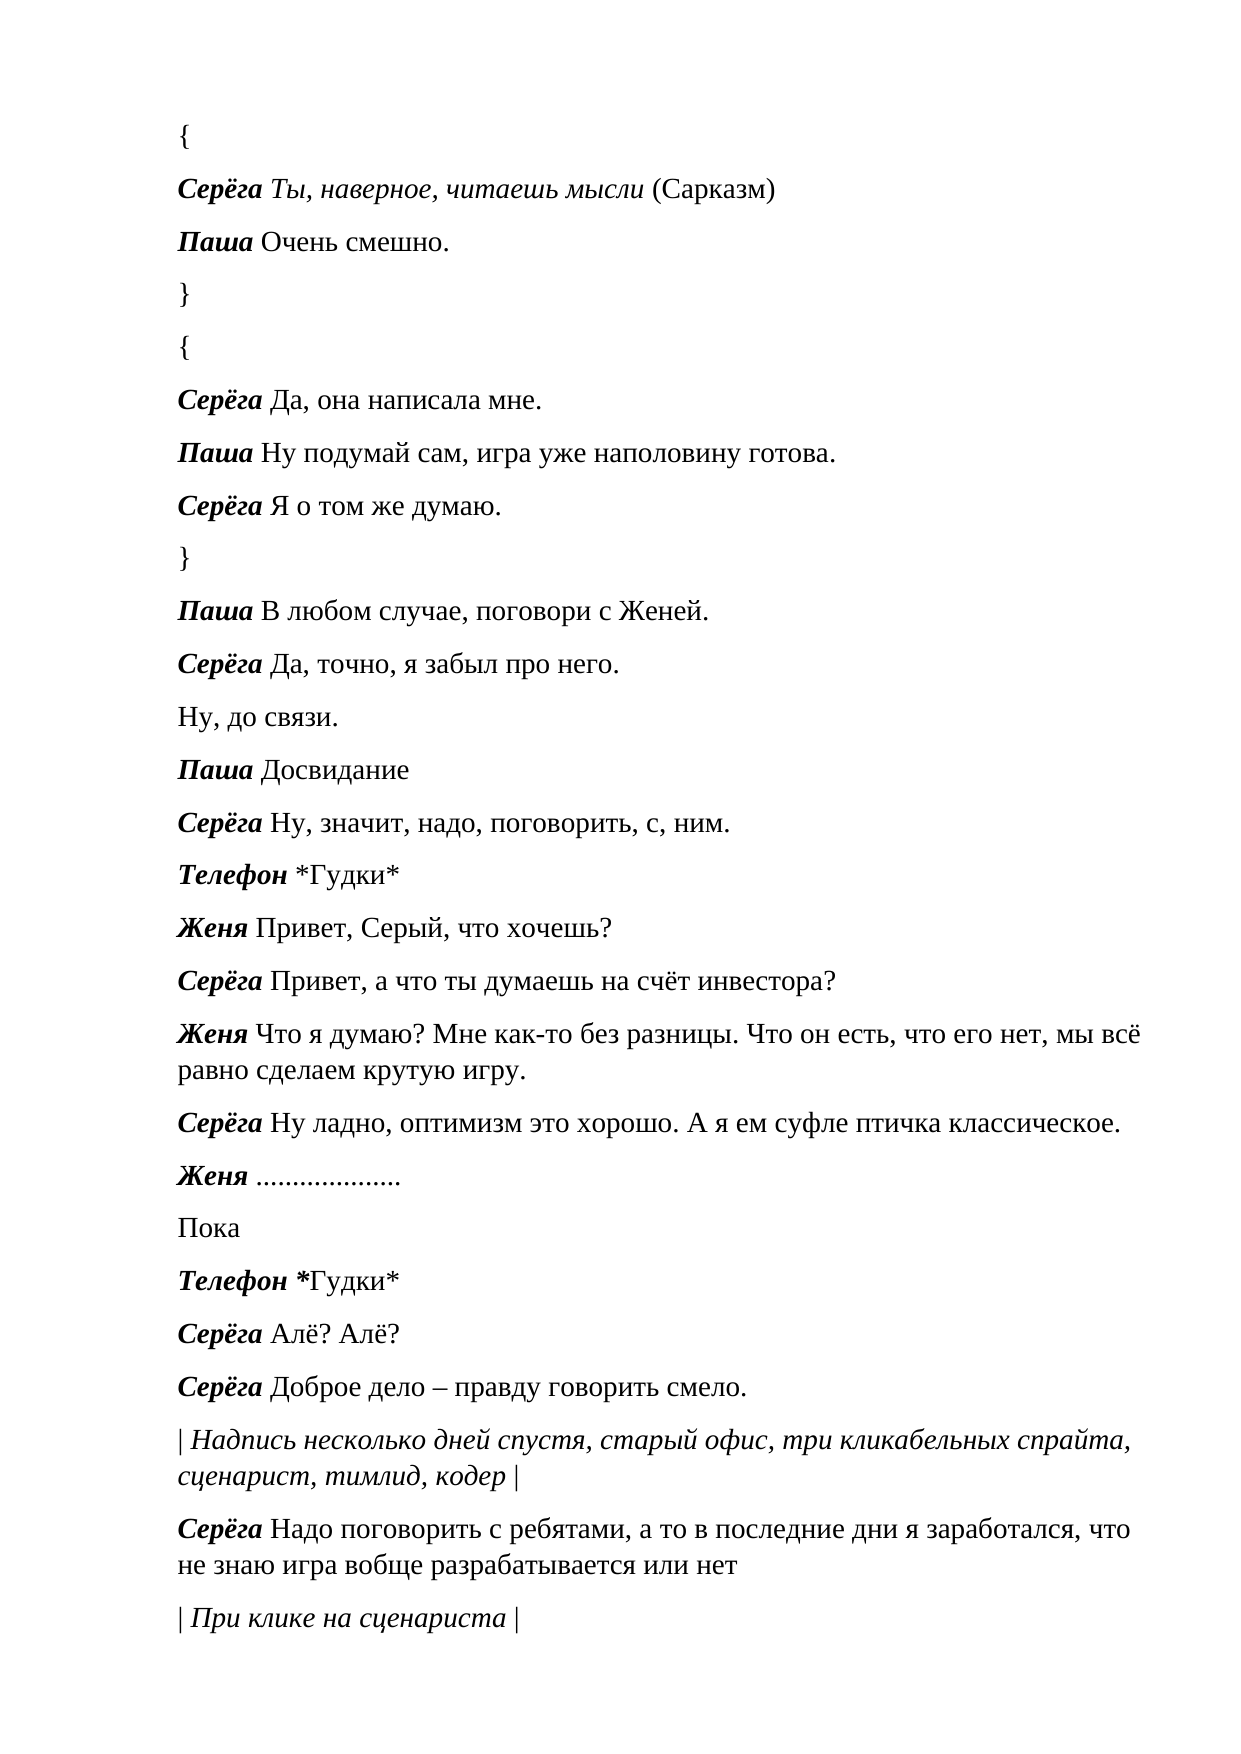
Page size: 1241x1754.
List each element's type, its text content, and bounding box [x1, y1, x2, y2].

text Паша Досвидание [177, 752, 1152, 785]
text Телефон *Гудки* [177, 1263, 1152, 1297]
text Серёга Доброе дело – правду говорить смело. [177, 1369, 1152, 1402]
text Серёга Ну ладно, оптимизм это хорошо. А я ем суфле птичка классическое. [177, 1105, 1152, 1138]
text Телефон *Гудки* [177, 857, 1152, 891]
text Серёга Да, точно, я забыл про него. [177, 646, 1152, 680]
text Паша В любом случае, поговори с Женей. [177, 593, 1152, 627]
text Серёга Я о том же думаю. [177, 488, 1152, 521]
text Паша Ну подумай сам, игра уже наполовину готова. [177, 435, 1152, 468]
text Женя .................... [177, 1158, 1152, 1191]
text { [177, 329, 1152, 363]
text Серёга Алё? Алё? [177, 1316, 1152, 1350]
text Серёга Да, она написала мне. [177, 382, 1152, 416]
text Серёга Привет, а что ты думаешь на счёт инвестора? [177, 963, 1152, 997]
text | Надпись несколько дней спустя, старый офис, три кликабельных спрайта, сценарист, тимлид, кодер | [177, 1422, 1152, 1491]
text Серёга Надо поговорить с ребятами, а то в последние дни я заработался, что не знаю игра вобще разрабатывается или нет [177, 1511, 1152, 1580]
text Ну, до связи. [177, 699, 1152, 733]
text Серёга Ну, значит, надо, поговорить, с, ним. [177, 805, 1152, 838]
text { [177, 118, 1152, 152]
text Женя Что я думаю? Мне как-то без разницы. Что он есть, что его нет, мы всё равно сделаем крутую игру. [177, 1016, 1152, 1086]
text } [177, 277, 1152, 310]
text | При клике на сценариста | [177, 1600, 1152, 1633]
text Паша Очень смешно. [177, 224, 1152, 257]
text } [177, 541, 1152, 574]
text Пока [177, 1211, 1152, 1244]
text Серёга Ты, наверное, читаешь мысли (Сарказм) [177, 171, 1152, 204]
text Женя Привет, Серый, что хочешь? [177, 910, 1152, 944]
